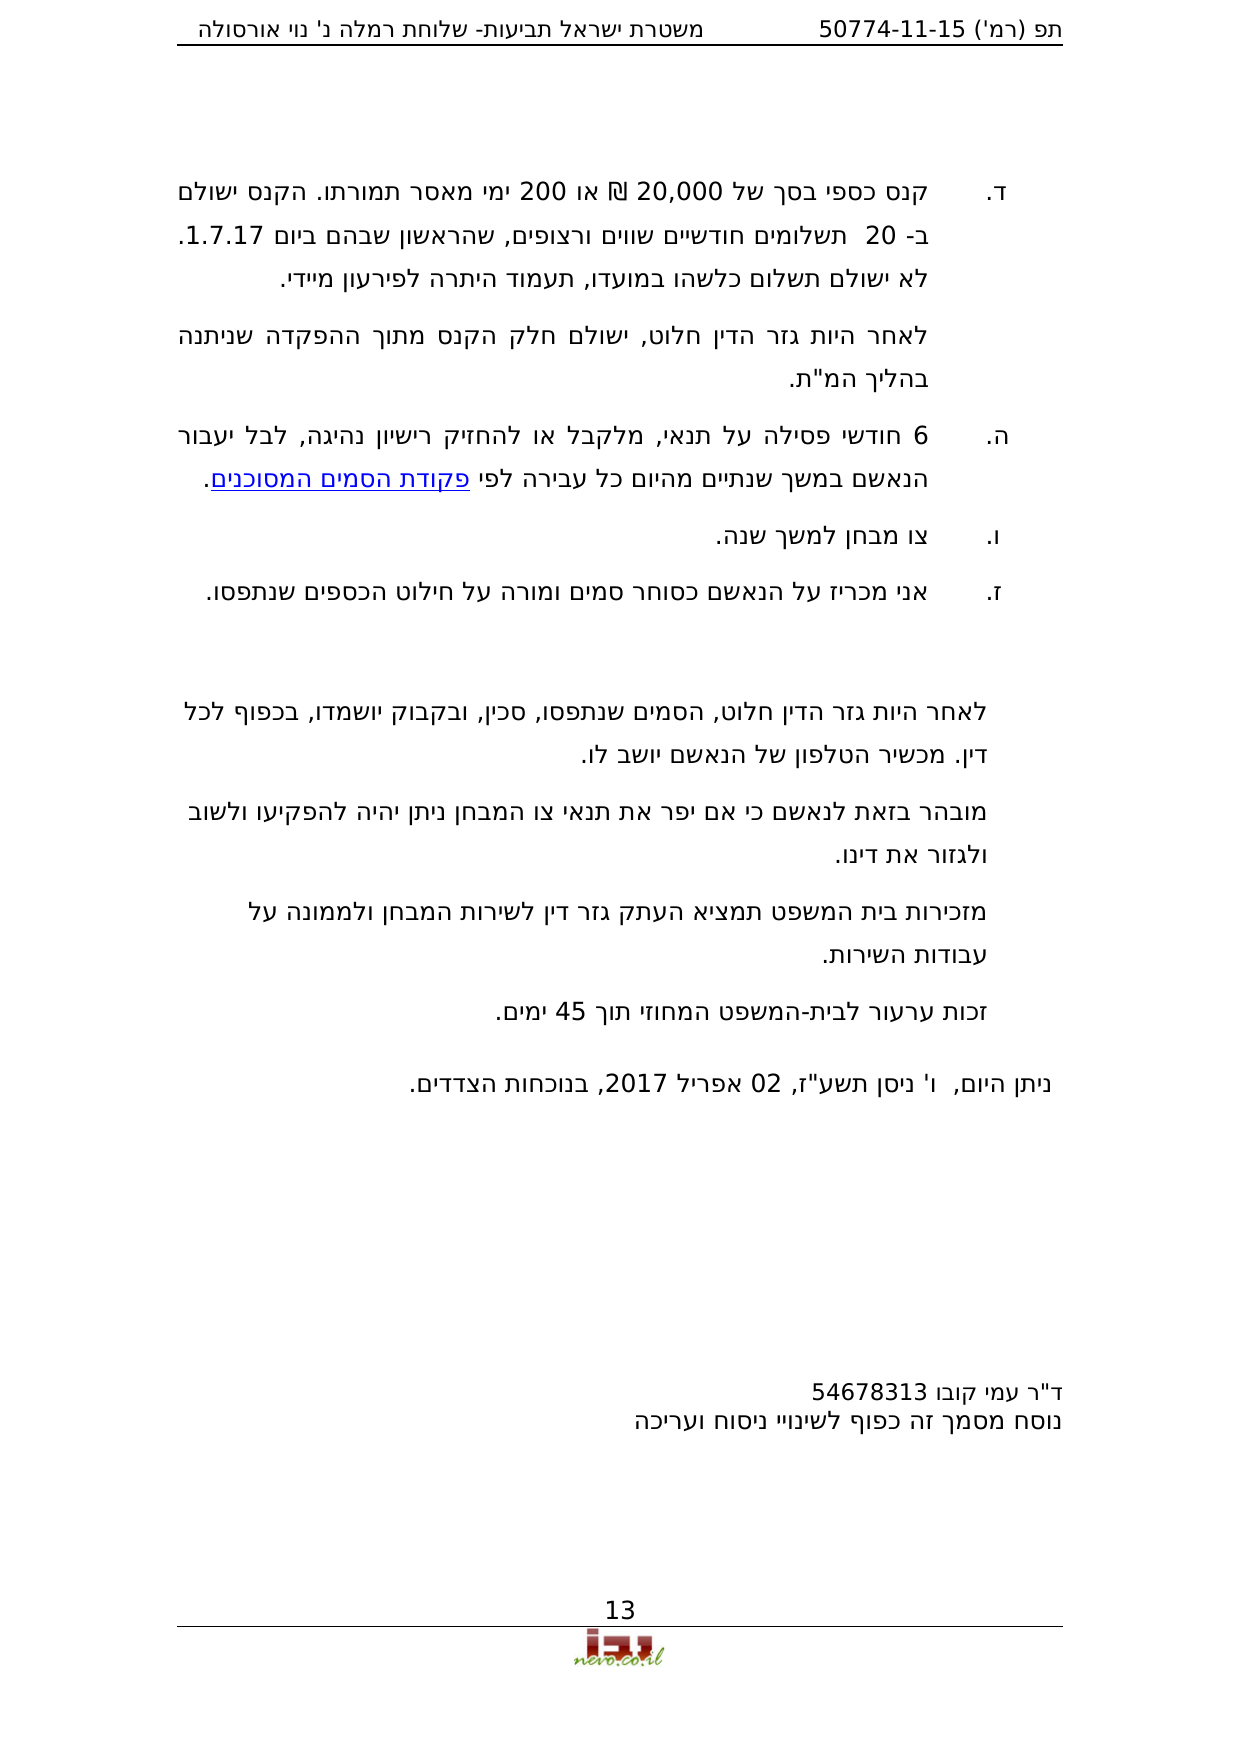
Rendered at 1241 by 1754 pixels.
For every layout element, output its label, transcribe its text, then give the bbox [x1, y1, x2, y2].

text לאחר היות גזר הדין חלוט, הסמים שנתפסו, סכין, ובקבוק יושמדו, בכפוף לכל דין. מכשיר הטלפון של הנאשם יושב לו. [177, 697, 988, 770]
picture [574, 1628, 666, 1667]
list קנס כספי בסך של 20,000 ₪ או 200 ימי מאסר תמורתו. הקנס ישולם ב- 20 תשלומים חודשיים שווים ורצופים, שהראשון שבהם ביום 1.7.17. לא ישולם תשלום כלשהו במועדו, תעמוד היתרה לפירעון מיידי. [177, 177, 985, 294]
list צו מבחן למשך שנה. [177, 521, 985, 550]
list אני מכריז על הנאשם כסוחר סמים ומורה על חילוט הכספים שנתפסו. [177, 577, 985, 606]
text נוסח מסמך זה כפוף לשינויי ניסוח ועריכה [177, 1406, 1063, 1435]
list 6 חודשי פסילה על תנאי, מלקבל או להחזיק רישיון נהיגה, לבל יעבור הנאשם במשך שנתיים מהיום כל עבירה לפי פקודת הסמים המסוכנים. [177, 421, 985, 494]
text מובהר בזאת לנאשם כי אם יפר את תנאי צו המבחן ניתן יהיה להפקיעו ולשוב ולגזור את דינו. [177, 797, 988, 870]
text ד"ר עמי קובו 54678313 [177, 1379, 1063, 1406]
text 54678313ניתן היום, ו' ניסן תשע"ז, 02 אפריל 2017, בנוכחות הצדדים. [177, 1069, 1063, 1098]
text לאחר היות גזר הדין חלוט, ישולם חלק הקנס מתוך ההפקדה שניתנה בהליך המ"ת. [177, 321, 929, 394]
text זכות ערעור לבית-המשפט המחוזי תוך 45 ימים. [177, 997, 1063, 1026]
text מזכירות בית המשפט תמציא העתק גזר דין לשירות המבחן ולממונה על עבודות השירות. [177, 897, 988, 970]
